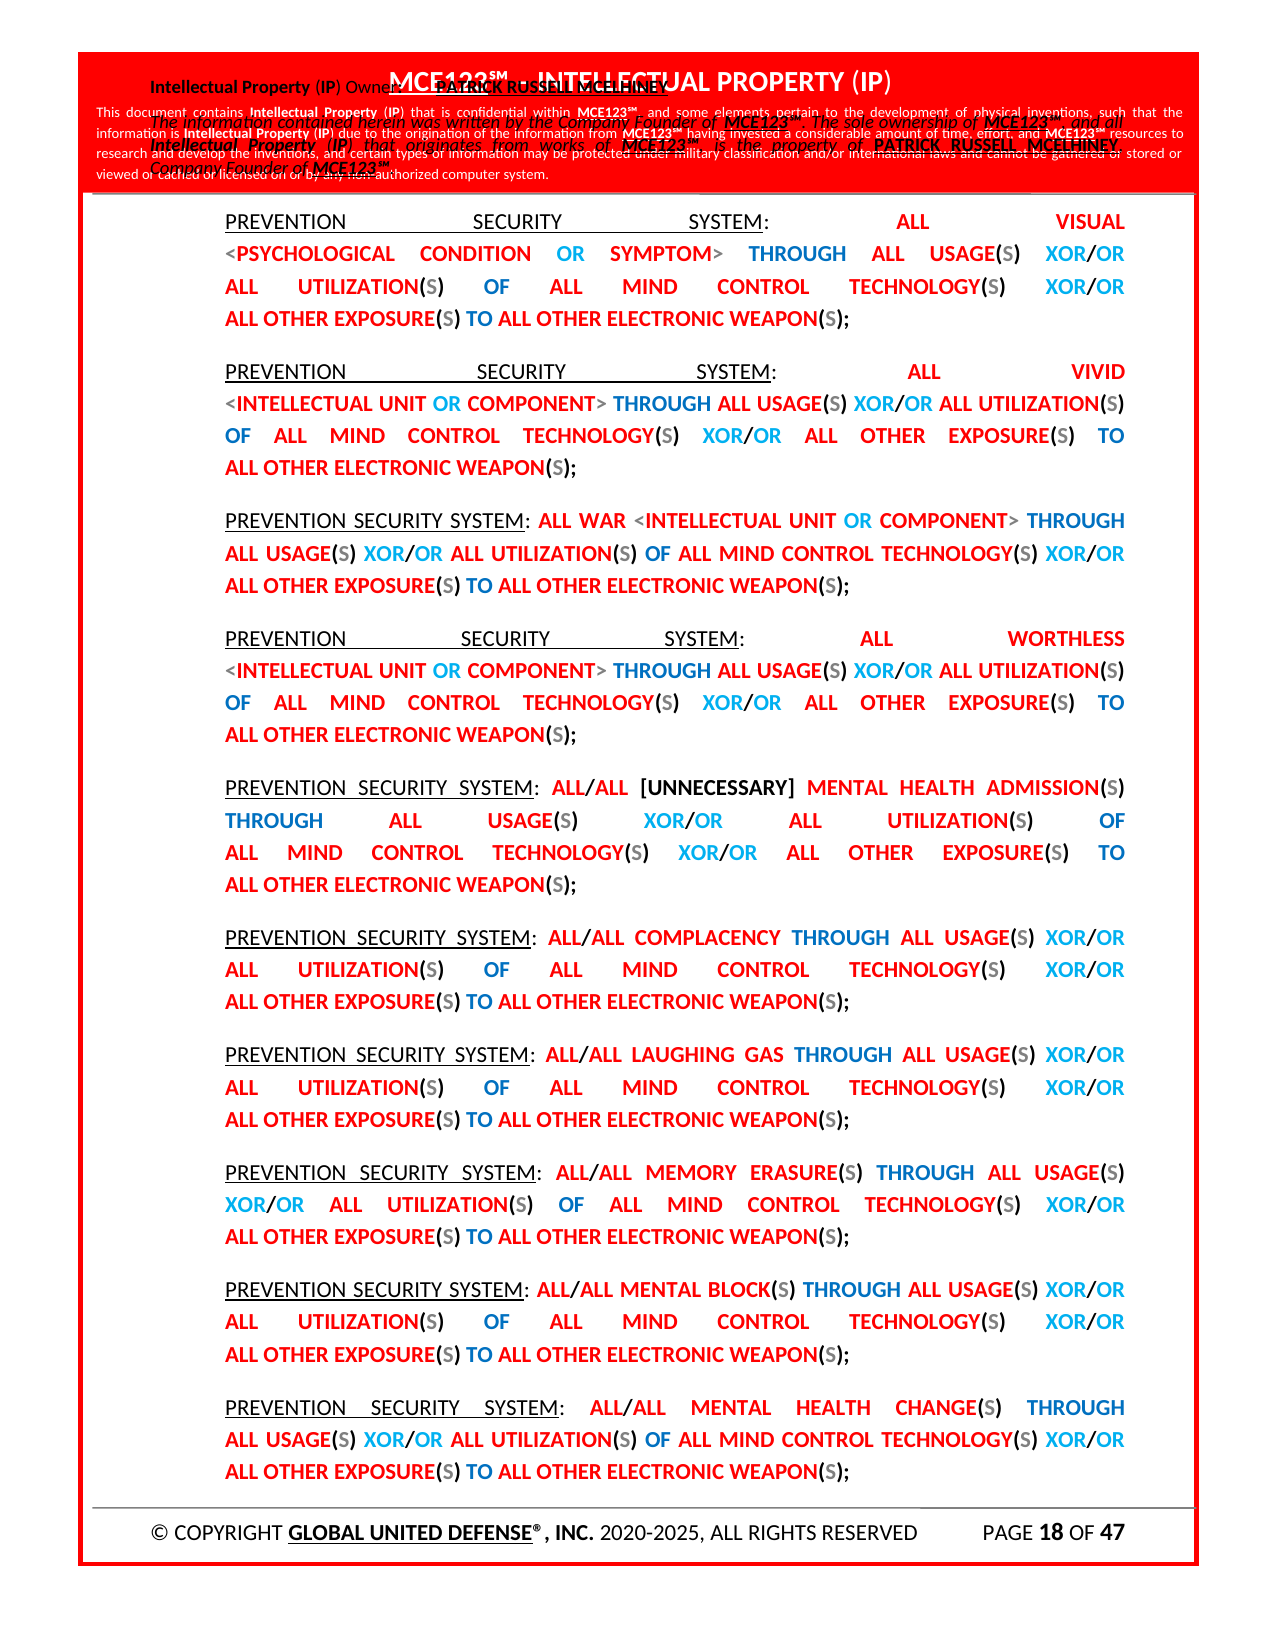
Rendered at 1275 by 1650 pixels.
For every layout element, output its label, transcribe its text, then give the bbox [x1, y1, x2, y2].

text PREVENTION SECURITY SYSTEM: ALL/ALL MENTAL BLOCK(S) THROUGH ALL USAGE(S) XOR/OR ALL UTILIZATION(S) OF ALL MIND CONTROL TECHNOLOGY(S) XOR/OR ALL OTHER EXPOSURE(S) TO ALL OTHER ELECTRONIC WEAPON(S); [225, 1275, 1125, 1368]
text PREVENTION SECURITY SYSTEM: ALL/ALL MENTAL HEALTH CHANGE(S) THROUGH ALL USAGE(S) XOR/OR ALL UTILIZATION(S) OF ALL MIND CONTROL TECHNOLOGY(S) XOR/OR ALL OTHER EXPOSURE(S) TO ALL OTHER ELECTRONIC WEAPON(S); [225, 1393, 1125, 1485]
text PREVENTION SECURITY SYSTEM: ALL/ALL COMPLACENCY THROUGH ALL USAGE(S) XOR/OR ALL UTILIZATION(S) OF ALL MIND CONTROL TECHNOLOGY(S) XOR/OR ALL OTHER EXPOSURE(S) TO ALL OTHER ELECTRONIC WEAPON(S); [225, 923, 1125, 1016]
text PREVENTION SECURITY SYSTEM: ALL VISUAL <PSYCHOLOGICAL CONDITION OR SYMPTOM> THROUGH ALL USAGE(S) XOR/OR ALL UTILIZATION(S) OF ALL MIND CONTROL TECHNOLOGY(S) XOR/OR ALL OTHER EXPOSURE(S) TO ALL OTHER ELECTRONIC WEAPON(S); [225, 207, 1125, 332]
text PREVENTION SECURITY SYSTEM: ALL WORTHLESS <INTELLECTUAL UNIT OR COMPONENT> THROUGH ALL USAGE(S) XOR/OR ALL UTILIZATION(S) OF ALL MIND CONTROL TECHNOLOGY(S) XOR/OR ALL OTHER EXPOSURE(S) TO ALL OTHER ELECTRONIC WEAPON(S); [225, 624, 1125, 748]
text PREVENTION SECURITY SYSTEM: ALL WAR <INTELLECTUAL UNIT OR COMPONENT> THROUGH ALL USAGE(S) XOR/OR ALL UTILIZATION(S) OF ALL MIND CONTROL TECHNOLOGY(S) XOR/OR ALL OTHER EXPOSURE(S) TO ALL OTHER ELECTRONIC WEAPON(S); [225, 507, 1125, 599]
text PREVENTION SECURITY SYSTEM: ALL VIVID <INTELLECTUAL UNIT OR COMPONENT> THROUGH ALL USAGE(S) XOR/OR ALL UTILIZATION(S) OF ALL MIND CONTROL TECHNOLOGY(S) XOR/OR ALL OTHER EXPOSURE(S) TO ALL OTHER ELECTRONIC WEAPON(S); [225, 357, 1125, 482]
text PREVENTION SECURITY SYSTEM: ALL/ALL MEMORY ERASURE(S) THROUGH ALL USAGE(S) XOR/OR ALL UTILIZATION(S) OF ALL MIND CONTROL TECHNOLOGY(S) XOR/OR ALL OTHER EXPOSURE(S) TO ALL OTHER ELECTRONIC WEAPON(S); [225, 1158, 1125, 1250]
text PREVENTION SECURITY SYSTEM: ALL/ALL LAUGHING GAS THROUGH ALL USAGE(S) XOR/OR ALL UTILIZATION(S) OF ALL MIND CONTROL TECHNOLOGY(S) XOR/OR ALL OTHER EXPOSURE(S) TO ALL OTHER ELECTRONIC WEAPON(S); [225, 1041, 1125, 1133]
text PREVENTION SECURITY SYSTEM: ALL/ALL [UNNECESSARY] MENTAL HEALTH ADMISSION(S) THROUGH ALL USAGE(S) XOR/OR ALL UTILIZATION(S) OF ALL MIND CONTROL TECHNOLOGY(S) XOR/OR ALL OTHER EXPOSURE(S) TO ALL OTHER ELECTRONIC WEAPON(S); [225, 773, 1125, 898]
